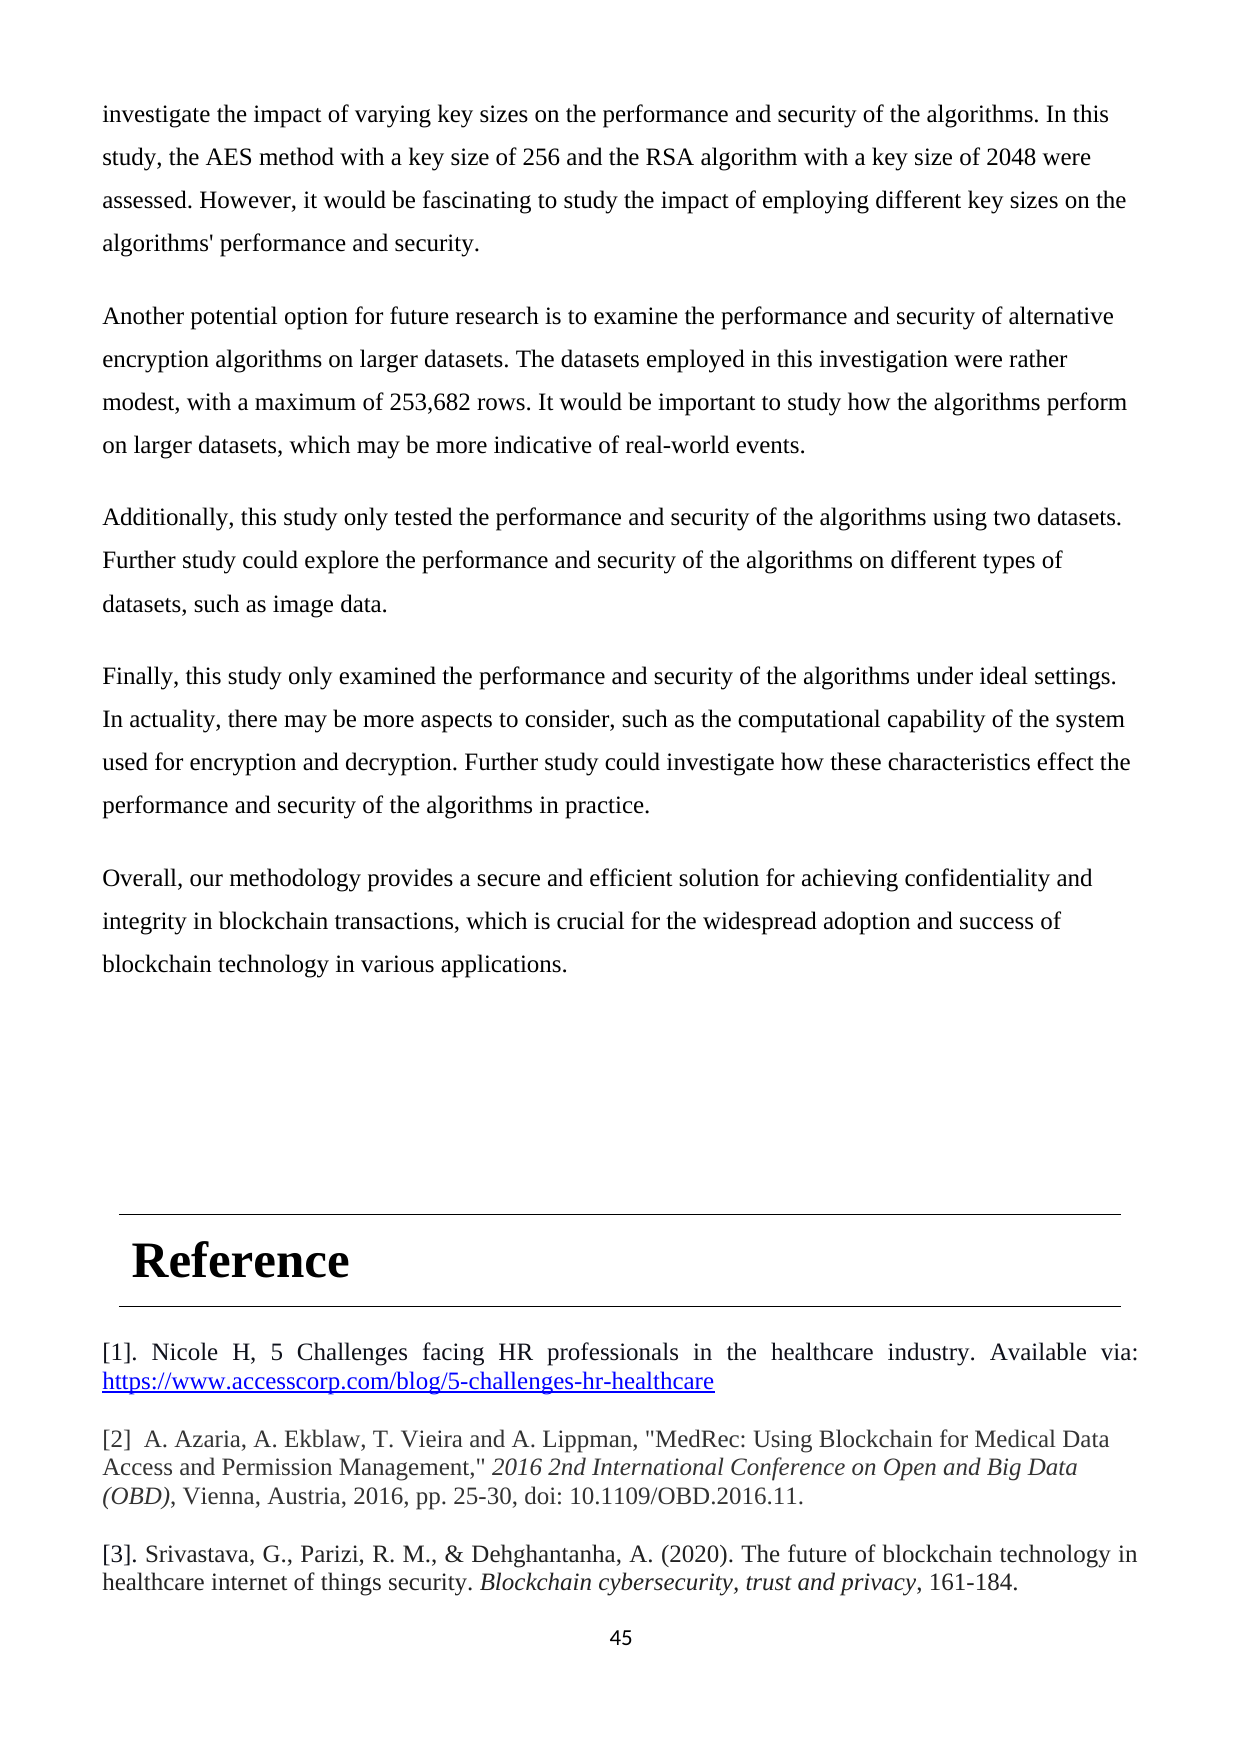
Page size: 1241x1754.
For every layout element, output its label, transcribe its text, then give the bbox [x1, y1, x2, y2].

text Overall, our methodology provides a secure and efficient solution for achieving confidentiality and integrity in blockchain transactions, which is crucial for the widespread adoption and success of blockchain technology in various applications. [102, 863, 1140, 978]
text Finally, this study only examined the performance and security of the algorithms under ideal settings. In actuality, there may be more aspects to consider, such as the computational capability of the system used for encryption and decryption. Further study could investigate how these characteristics effect the performance and security of the algorithms in practice. [102, 661, 1140, 819]
text Additionally, this study only tested the performance and security of the algorithms using two datasets. Further study could explore the performance and security of the algorithms on different types of datasets, such as image data. [102, 502, 1140, 617]
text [102, 99, 1140, 257]
text [2] A. Azaria, A. Ekblaw, T. Vieira and A. Lippman, "MedRec: Using Blockchain for Medical Data Access and Permission Management," 2016 2nd International Conference on Open and Big Data (OBD), Vienna, Austria, 2016, pp. 25-30, doi: 10.1109/OBD.2016.11. [102, 1424, 1140, 1510]
text [1]. Nicole H, 5 Challenges facing HR professionals in the healthcare industry. Available via: https://www.accesscorp.com/blog/5-challenges-hr-healthcare [102, 1337, 1140, 1395]
text [3]. Srivastava, G., Parizi, R. M., & Dehghantanha, A. (2020). The future of blockchain technology in healthcare internet of things security. Blockchain cybersecurity, trust and privacy, 161-184. [102, 1539, 1140, 1596]
text Another potential option for future research is to examine the performance and security of alternative encryption algorithms on larger datasets. The datasets employed in this investigation were rather modest, with a maximum of 253,682 rows. It would be important to study how the algorithms perform on larger datasets, which may be more indicative of real-world events. [102, 301, 1140, 459]
subtitle Reference [119, 1209, 1140, 1288]
